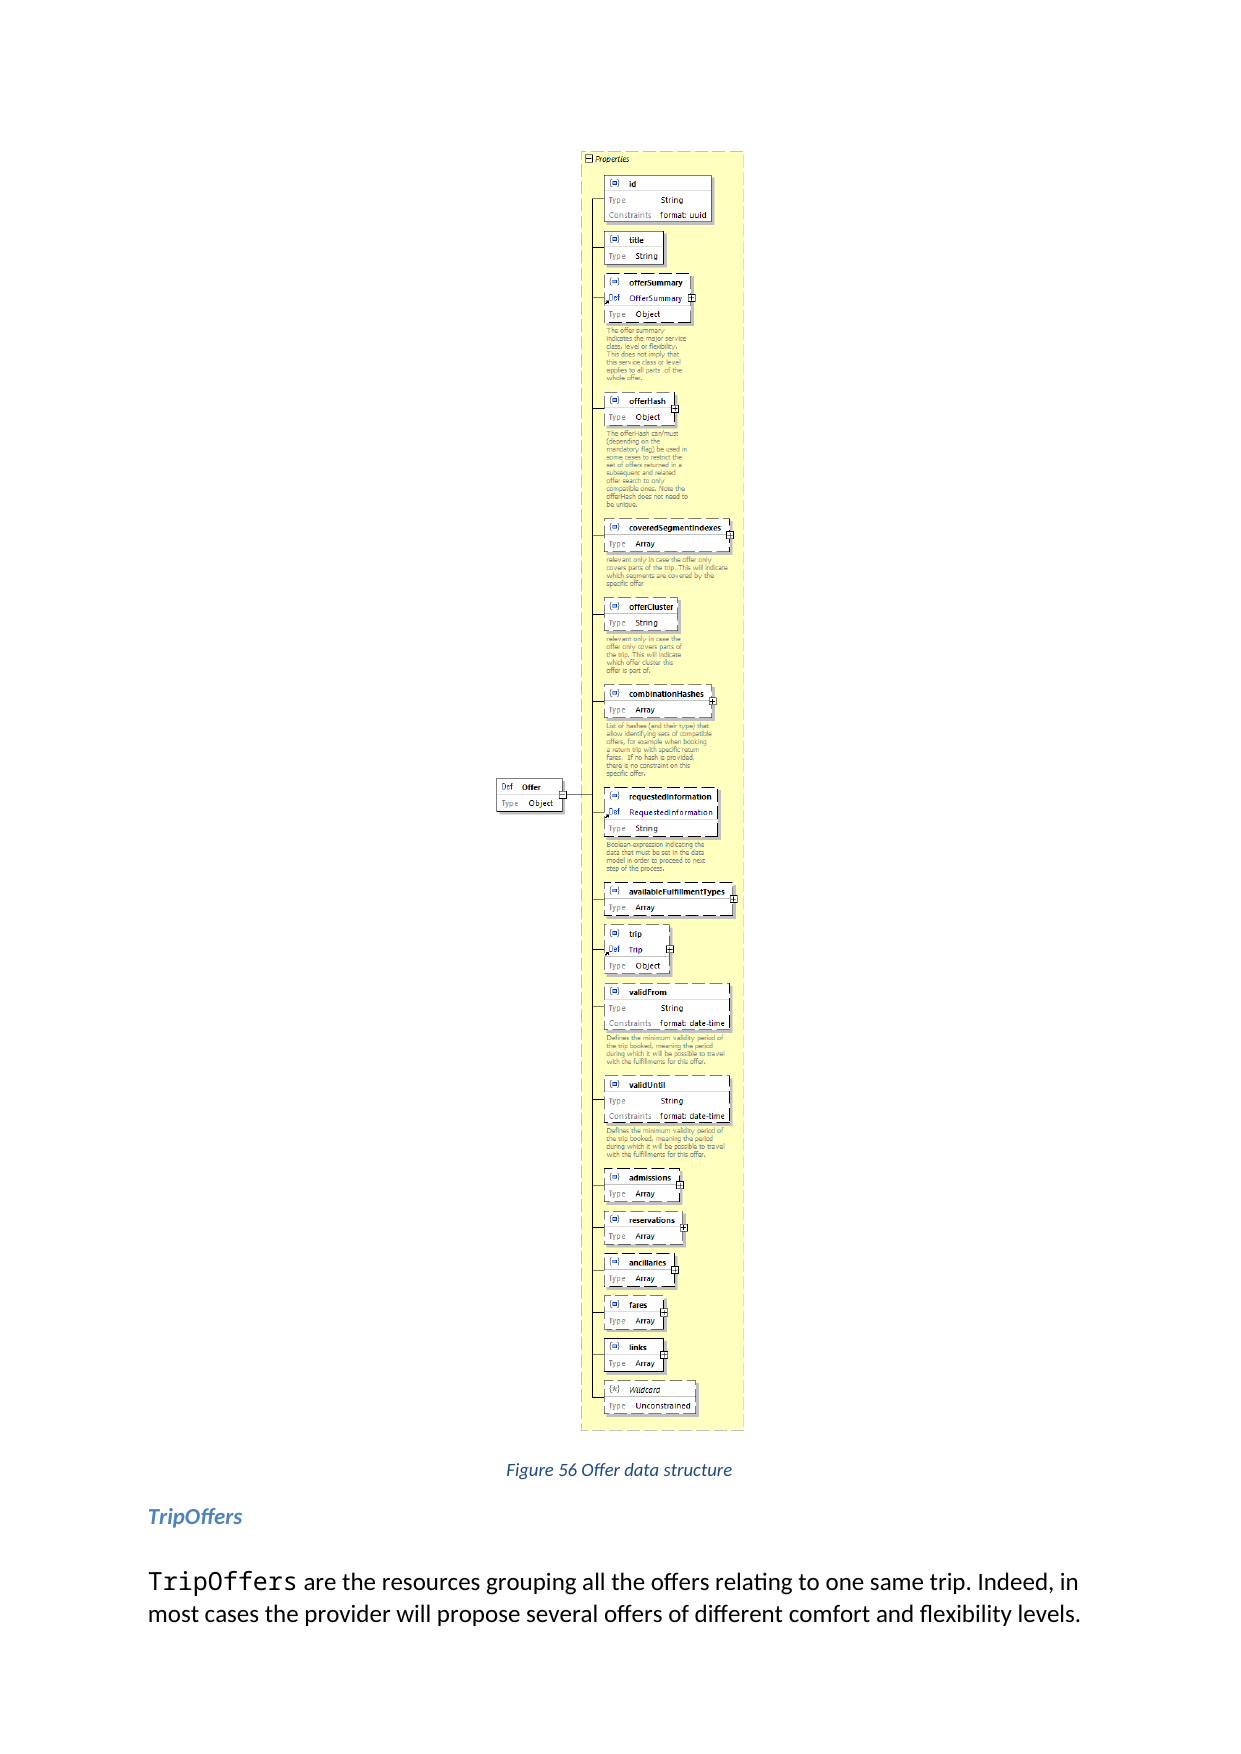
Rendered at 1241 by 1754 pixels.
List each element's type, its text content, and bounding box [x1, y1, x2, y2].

subtitle TripOffers [148, 1502, 1093, 1530]
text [148, 1564, 1093, 1628]
picture [489, 147, 751, 1434]
text Figure 56 Offer data structure [148, 1458, 1093, 1481]
